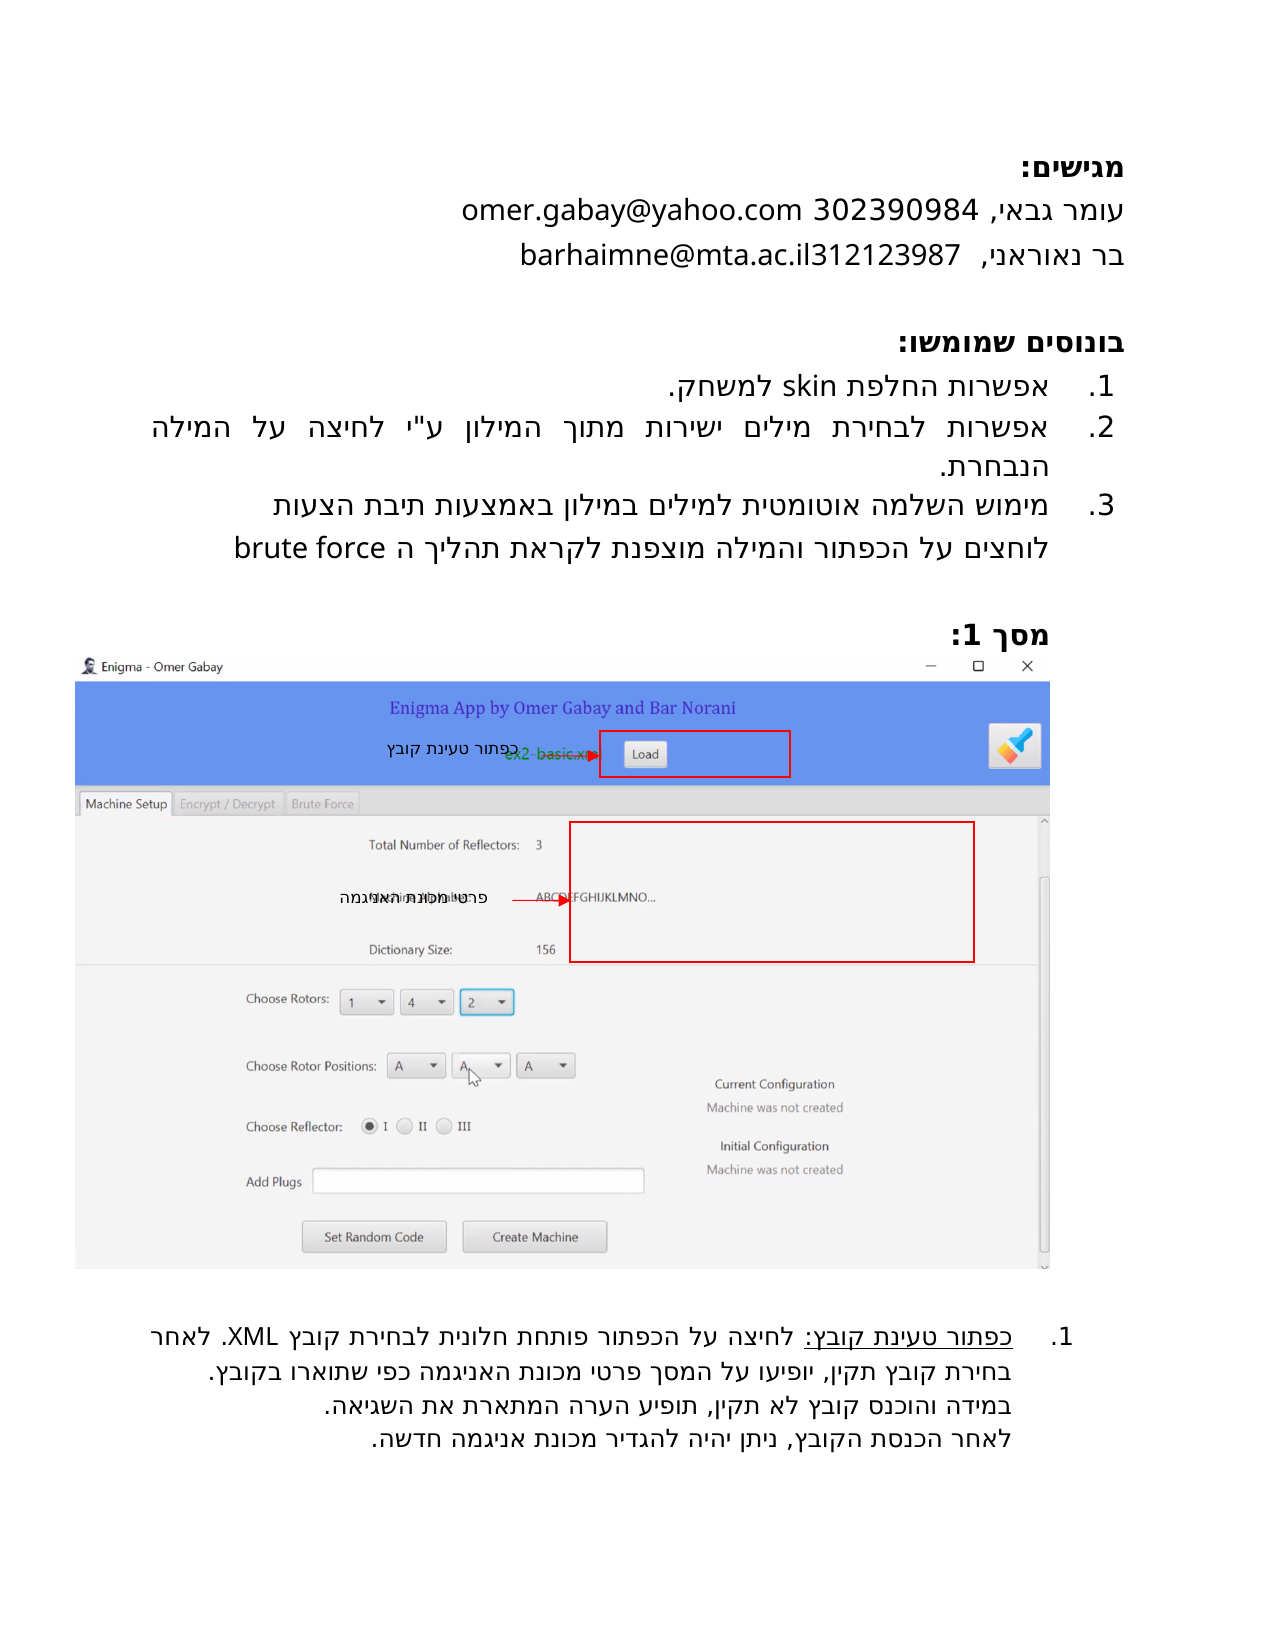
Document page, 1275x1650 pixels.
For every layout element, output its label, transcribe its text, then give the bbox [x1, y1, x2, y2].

list לאחר הכנסת הקובץ, ניתן יהיה להגדיר מכונת אניגמה חדשה. [150, 1424, 1012, 1454]
list במידה והוכנס קובץ לא תקין, תופיע הערה המתארת את השגיאה. [150, 1391, 1012, 1420]
list מימוש השלמה אוטומטית למילים במילון באמצעות תיבת הצעות [150, 488, 1087, 522]
picture [75, 657, 1050, 1269]
text בונוסים שמומשו: [150, 326, 1125, 360]
text בר נאוראני, barhaimne@mta.ac.il312123987 [150, 234, 1125, 274]
list כפתור טעינת קובץ: לחיצה על הכפתור פותחת חלונית לבחירת קובץ XML. לאחר בחירת קובץ תקין, יופיעו על המסך פרטי מכונת האניגמה כפי שתוארו בקובץ. [150, 1319, 1050, 1387]
list לוחצים על הכפתור והמילה מוצפנת לקראת תהליך ה brute force [150, 527, 1050, 567]
text מסך 1: [150, 618, 1050, 652]
list אפשרות החלפת skin למשחק. [150, 365, 1087, 404]
text מגישים: [150, 150, 1125, 184]
list אפשרות לבחירת מילים ישירות מתוך המילון ע"י לחיצה על המילה הנבחרת. [150, 410, 1087, 483]
text עומר גבאי, 302390984 omer.gabay@yahoo.com [150, 189, 1125, 229]
